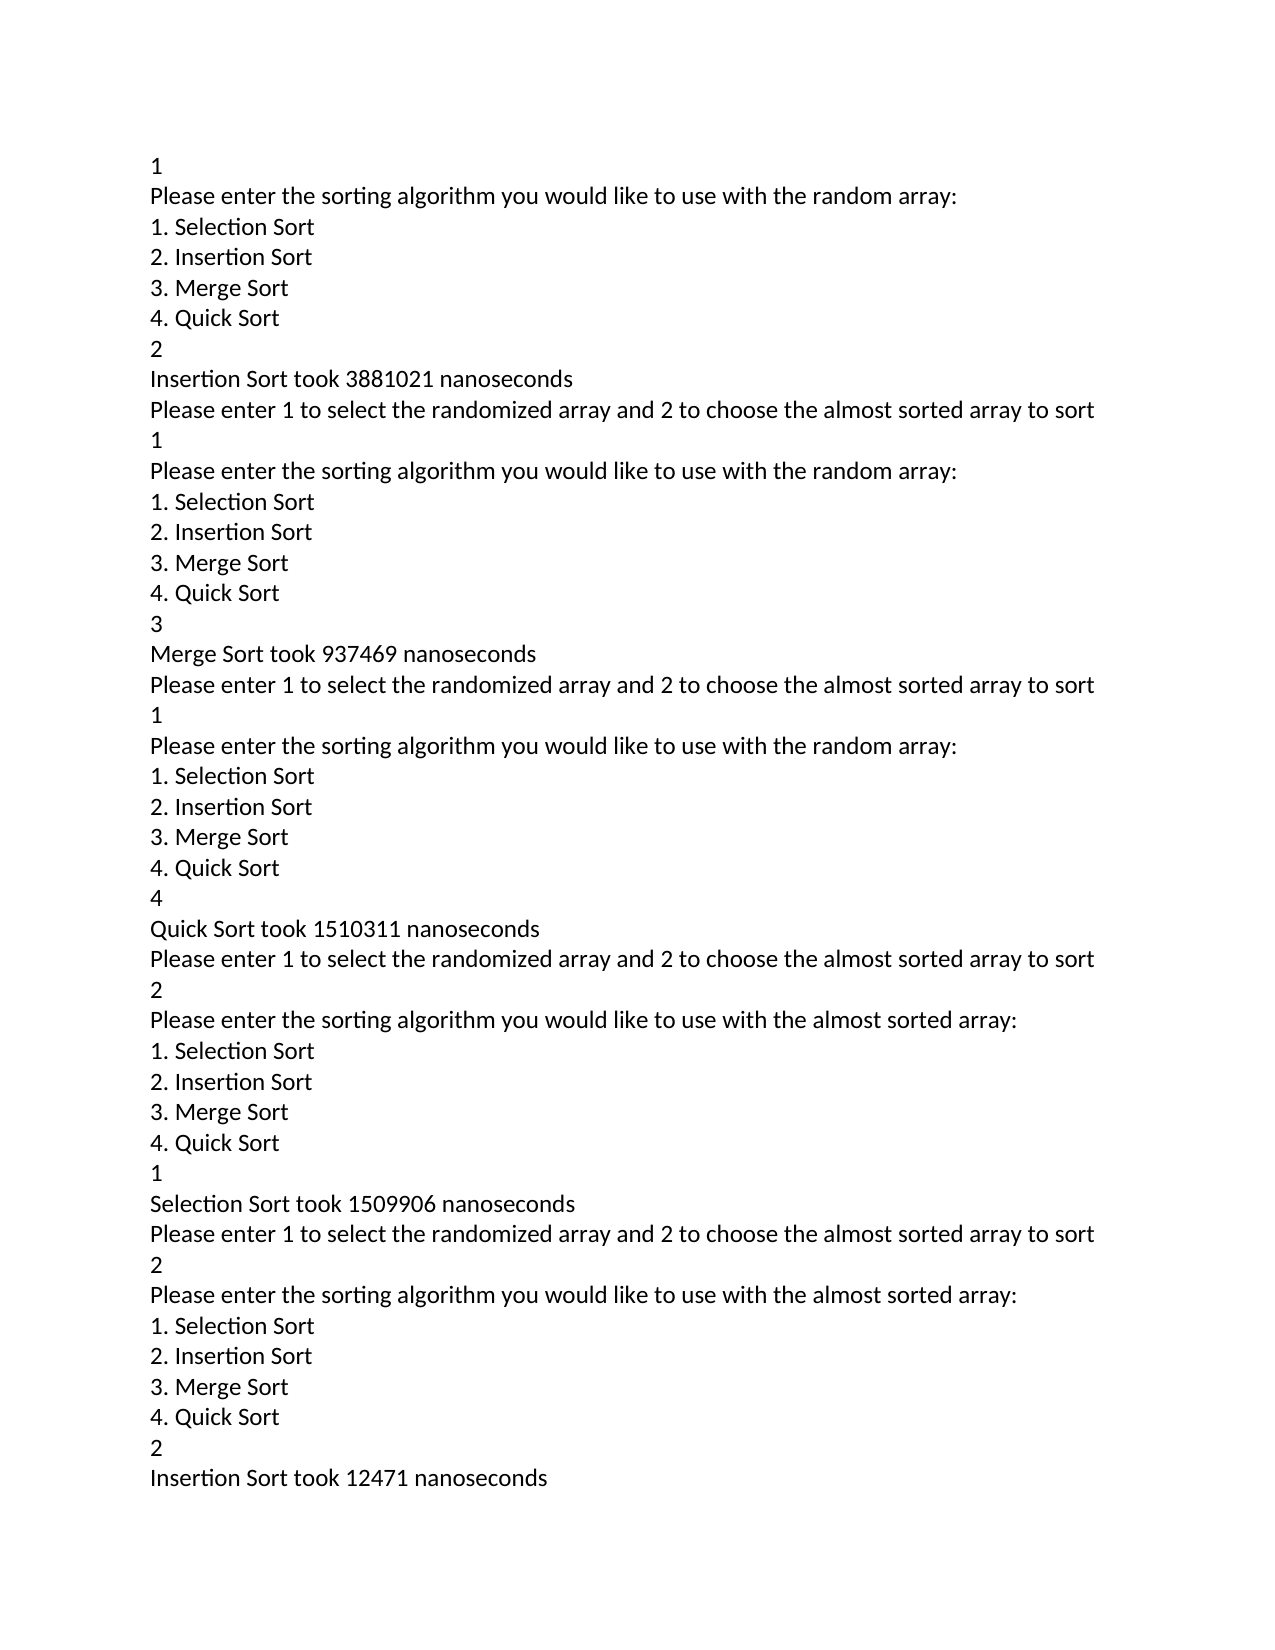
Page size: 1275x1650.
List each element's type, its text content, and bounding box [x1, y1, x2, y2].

text 4. Quick Sort [150, 852, 1125, 882]
text 4. Quick Sort [150, 1401, 1125, 1432]
text 3. Merge Sort [150, 547, 1125, 577]
text 3. Merge Sort [150, 1096, 1125, 1127]
text Please enter 1 to select the randomized array and 2 to choose the almost sorted array to sort [150, 1218, 1125, 1249]
text 2. Insertion Sort [150, 1340, 1125, 1371]
text 4. Quick Sort [150, 1127, 1125, 1157]
text 3 [150, 608, 1125, 638]
text 2 [150, 333, 1125, 364]
text 1. Selection Sort [150, 211, 1125, 242]
text 2 [150, 1432, 1125, 1462]
text Please enter 1 to select the randomized array and 2 to choose the almost sorted array to sort [150, 669, 1125, 699]
text Quick Sort took 1510311 nanoseconds [150, 913, 1125, 943]
text 1 [150, 150, 1125, 181]
text 2 [150, 974, 1125, 1004]
text 1 [150, 425, 1125, 455]
text Please enter the sorting algorithm you would like to use with the almost sorted array: [150, 1004, 1125, 1035]
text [150, 1279, 1125, 1310]
text 2. Insertion Sort [150, 516, 1125, 547]
text Please enter the sorting algorithm you would like to use with the random array: [150, 455, 1125, 486]
text 2. Insertion Sort [150, 1066, 1125, 1096]
text 4. Quick Sort [150, 303, 1125, 333]
text Please enter 1 to select the randomized array and 2 to choose the almost sorted array to sort [150, 394, 1125, 425]
text 2. Insertion Sort [150, 242, 1125, 272]
text 3. Merge Sort [150, 272, 1125, 303]
text 2. Insertion Sort [150, 791, 1125, 821]
text 3. Merge Sort [150, 821, 1125, 852]
text 4 [150, 882, 1125, 913]
text Selection Sort took 1509906 nanoseconds [150, 1188, 1125, 1218]
text Merge Sort took 937469 nanoseconds [150, 638, 1125, 669]
text 2 [150, 1249, 1125, 1279]
text Insertion Sort took 3881021 nanoseconds [150, 364, 1125, 394]
text 1. Selection Sort [150, 1310, 1125, 1340]
text 1. Selection Sort [150, 760, 1125, 791]
text 1 [150, 699, 1125, 730]
text Please enter the sorting algorithm you would like to use with the random array: [150, 181, 1125, 211]
text Please enter the sorting algorithm you would like to use with the random array: [150, 730, 1125, 760]
text 1 [150, 1157, 1125, 1188]
text 3. Merge Sort [150, 1371, 1125, 1401]
text 1. Selection Sort [150, 1035, 1125, 1066]
text Please enter 1 to select the randomized array and 2 to choose the almost sorted array to sort [150, 943, 1125, 974]
text 1. Selection Sort [150, 486, 1125, 516]
text 4. Quick Sort [150, 577, 1125, 608]
text Insertion Sort took 12471 nanoseconds [150, 1462, 1125, 1493]
